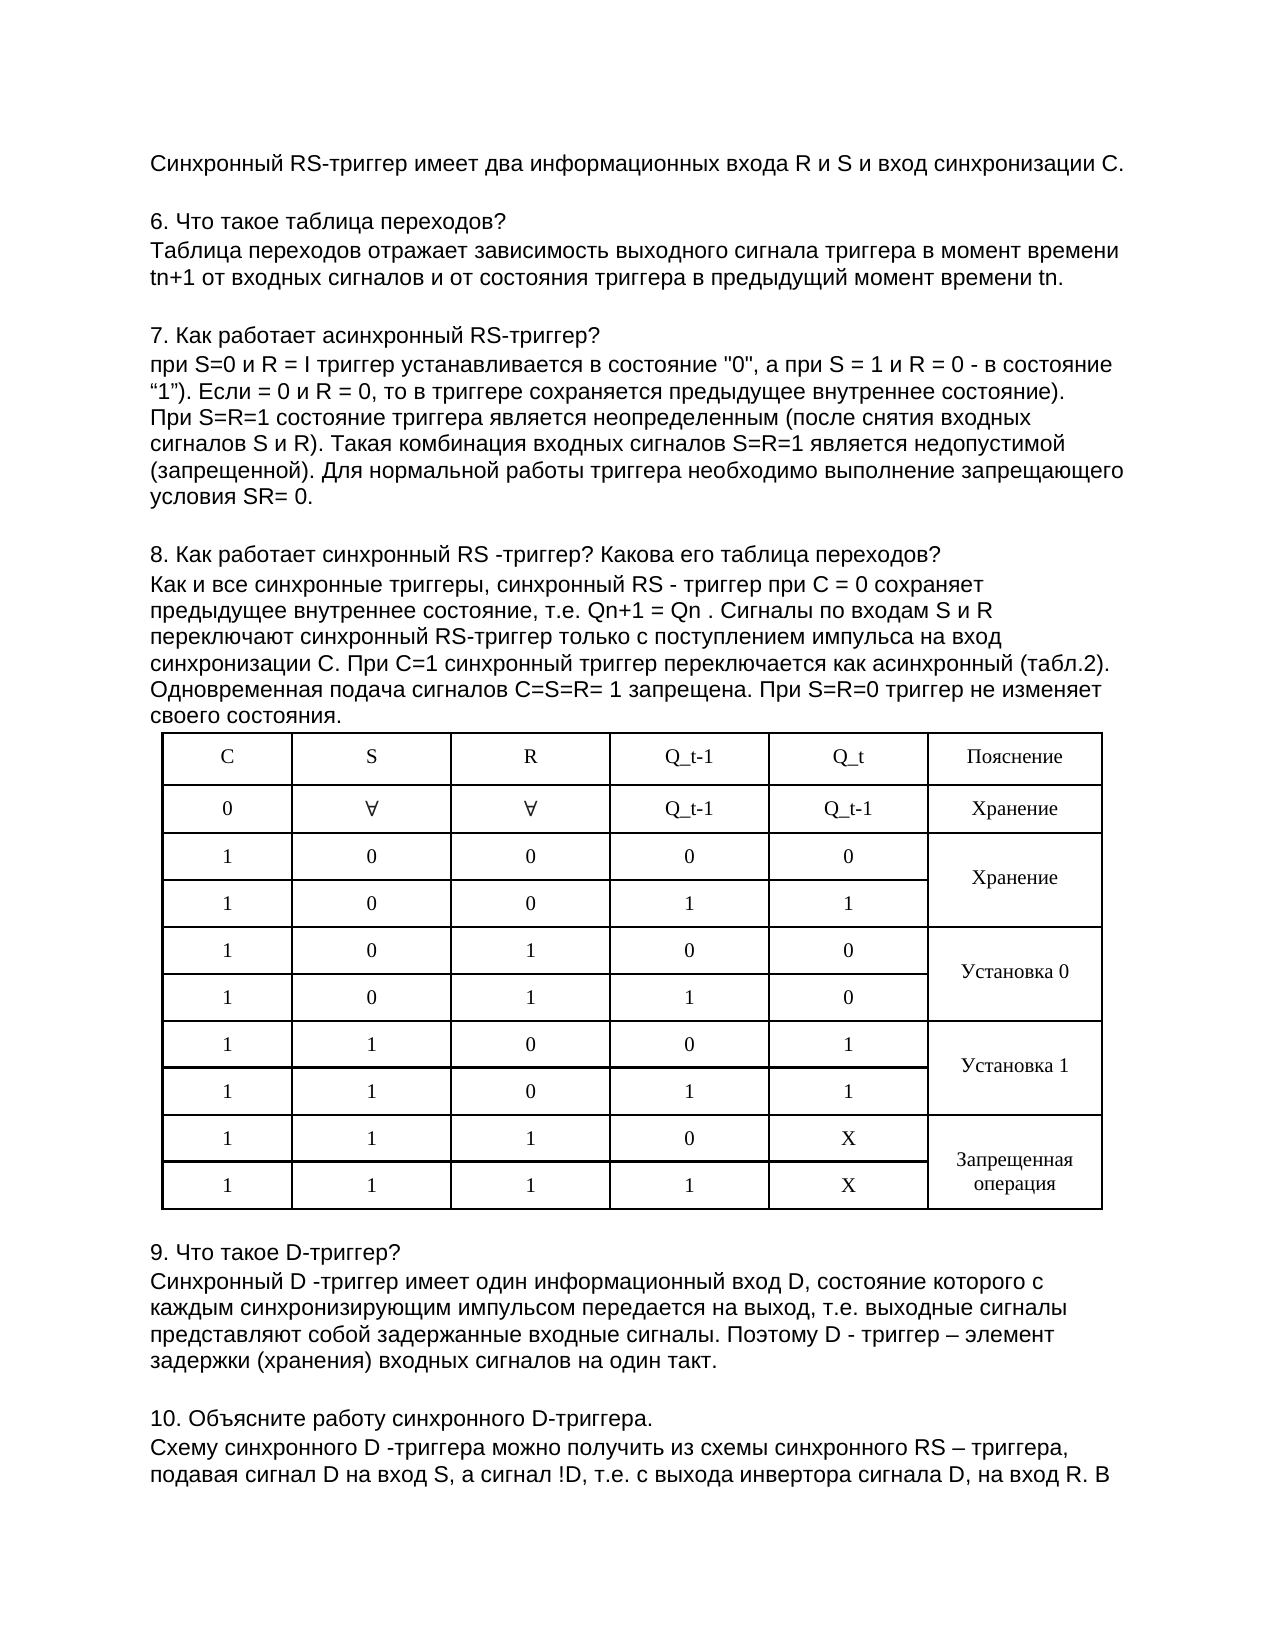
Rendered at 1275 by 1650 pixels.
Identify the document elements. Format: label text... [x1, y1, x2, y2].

table_cell 1 [164, 928, 291, 972]
table_cell 1 [452, 1163, 609, 1207]
table_cell ∀ [293, 786, 450, 832]
table_cell Q_t-1 [611, 786, 768, 832]
text Синхронный D -триггер имеет один информационный вход D, состояние которого с каждым синхронизирующим импульсом передается на выход, т.е. выходные сигналы представляют собой задержанные входные сигналы. Поэтому D - триггер – элемент задержки (хранения) входных сигналов на один такт. [150, 1268, 1125, 1373]
table_cell 0 [452, 881, 609, 926]
table_cell 1 [293, 1116, 450, 1160]
table_header C [164, 734, 291, 784]
table_header Q_t [770, 734, 927, 784]
text Как и все синхронные триггеры, синхронный RS - триггер при С = 0 сохраняет предыдущее внутреннее состояние, т.е. Qn+1 = Qn . Сигналы по входам S и R переключают синхронный RS-триггер только с поступлением импульса на вход синхронизации С. При С=1 синхронный триггер переключается как асинхронный (табл.2). Одновременная подача сигналов С=S=R= 1 запрещена. При S=R=0 триггер не изменяет своего состояния. [150, 571, 1125, 729]
text Таблица переходов отражает зависимость выходного сигнала триггера в момент времени tn+1 от входных сигналов и от состояния триггера в предыдущий момент времени tn. [150, 237, 1125, 290]
table_cell 0 [770, 928, 927, 972]
table_cell 0 [770, 975, 927, 1019]
table_cell 0 [611, 928, 768, 972]
table_cell X [770, 1163, 927, 1207]
table_cell 0 [452, 1069, 609, 1113]
table_cell Хранение [929, 786, 1101, 832]
table_cell 1 [770, 881, 927, 926]
table_cell 1 [293, 1069, 450, 1113]
table_cell 1 [452, 928, 609, 972]
table_cell 0 [164, 786, 291, 832]
table_cell X [770, 1116, 927, 1160]
table_cell 1 [452, 975, 609, 1019]
table_cell 0 [452, 1022, 609, 1066]
table_cell 1 [611, 1163, 768, 1207]
table_cell 0 [452, 834, 609, 878]
table_cell Установка 1 [929, 1022, 1101, 1113]
table_cell 1 [611, 881, 768, 926]
table_cell 1 [164, 881, 291, 926]
table_header R [452, 734, 609, 784]
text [150, 1434, 1125, 1487]
table_cell 0 [611, 834, 768, 878]
table_cell 0 [611, 1022, 768, 1066]
table_cell Установка 0 [929, 928, 1101, 1019]
table_cell 1 [164, 975, 291, 1019]
table_cell 1 [770, 1069, 927, 1113]
table_cell 1 [164, 834, 291, 878]
table_header Пояснение [929, 734, 1101, 784]
table_cell 1 [770, 1022, 927, 1066]
table_cell 1 [611, 1069, 768, 1113]
text 9. Что такое D-триггер? [150, 1239, 1125, 1265]
table_cell Хранение [929, 834, 1101, 926]
table_cell Q_t-1 [770, 786, 927, 832]
table_cell 0 [293, 881, 450, 926]
table_header Q_t-1 [611, 734, 768, 784]
table_cell 1 [611, 975, 768, 1019]
text 6. Что такое таблица переходов? [150, 208, 1125, 235]
table_cell 1 [293, 1163, 450, 1207]
text при S=0 и R = I триггер устанавливается в состояние "0", а при S = 1 и R = 0 - в состояние “1”). Если = 0 и R = 0, то в триггере сохраняется предыдущее внутреннее состояние). [150, 351, 1125, 404]
table_cell 1 [293, 1022, 450, 1066]
table_header S [293, 734, 450, 784]
text 8. Как работает синхронный RS -триггер? Какова его таблица переходов? [150, 541, 1125, 568]
text 10. Объясните работу синхронного D-триггера. [150, 1405, 1125, 1432]
table_cell Запрещенная операция [929, 1116, 1101, 1207]
table_cell 1 [164, 1022, 291, 1066]
table_cell 1 [164, 1069, 291, 1113]
table_cell 0 [293, 928, 450, 972]
table_cell 0 [293, 975, 450, 1019]
table_cell 0 [770, 834, 927, 878]
table_cell 1 [164, 1163, 291, 1207]
text Синхронный RS-триггер имеет два информационных входа R и S и вход синхронизации С. [150, 150, 1125, 176]
text 7. Как работает асинхронный RS-триггер? [150, 322, 1125, 348]
table_cell 1 [164, 1116, 291, 1160]
table_cell 0 [611, 1116, 768, 1160]
table_cell ∀ [452, 786, 609, 832]
table_cell 0 [293, 834, 450, 878]
table_cell 1 [452, 1116, 609, 1160]
text При S=R=1 состояние триггера является неопределенным (после снятия входных сигналов S и R). Такая комбинация входных сигналов S=R=1 является недопустимой (запрещенной). Для нормальной работы триггера необходимо выполнение запрещающего условия SR= 0. [150, 404, 1125, 509]
